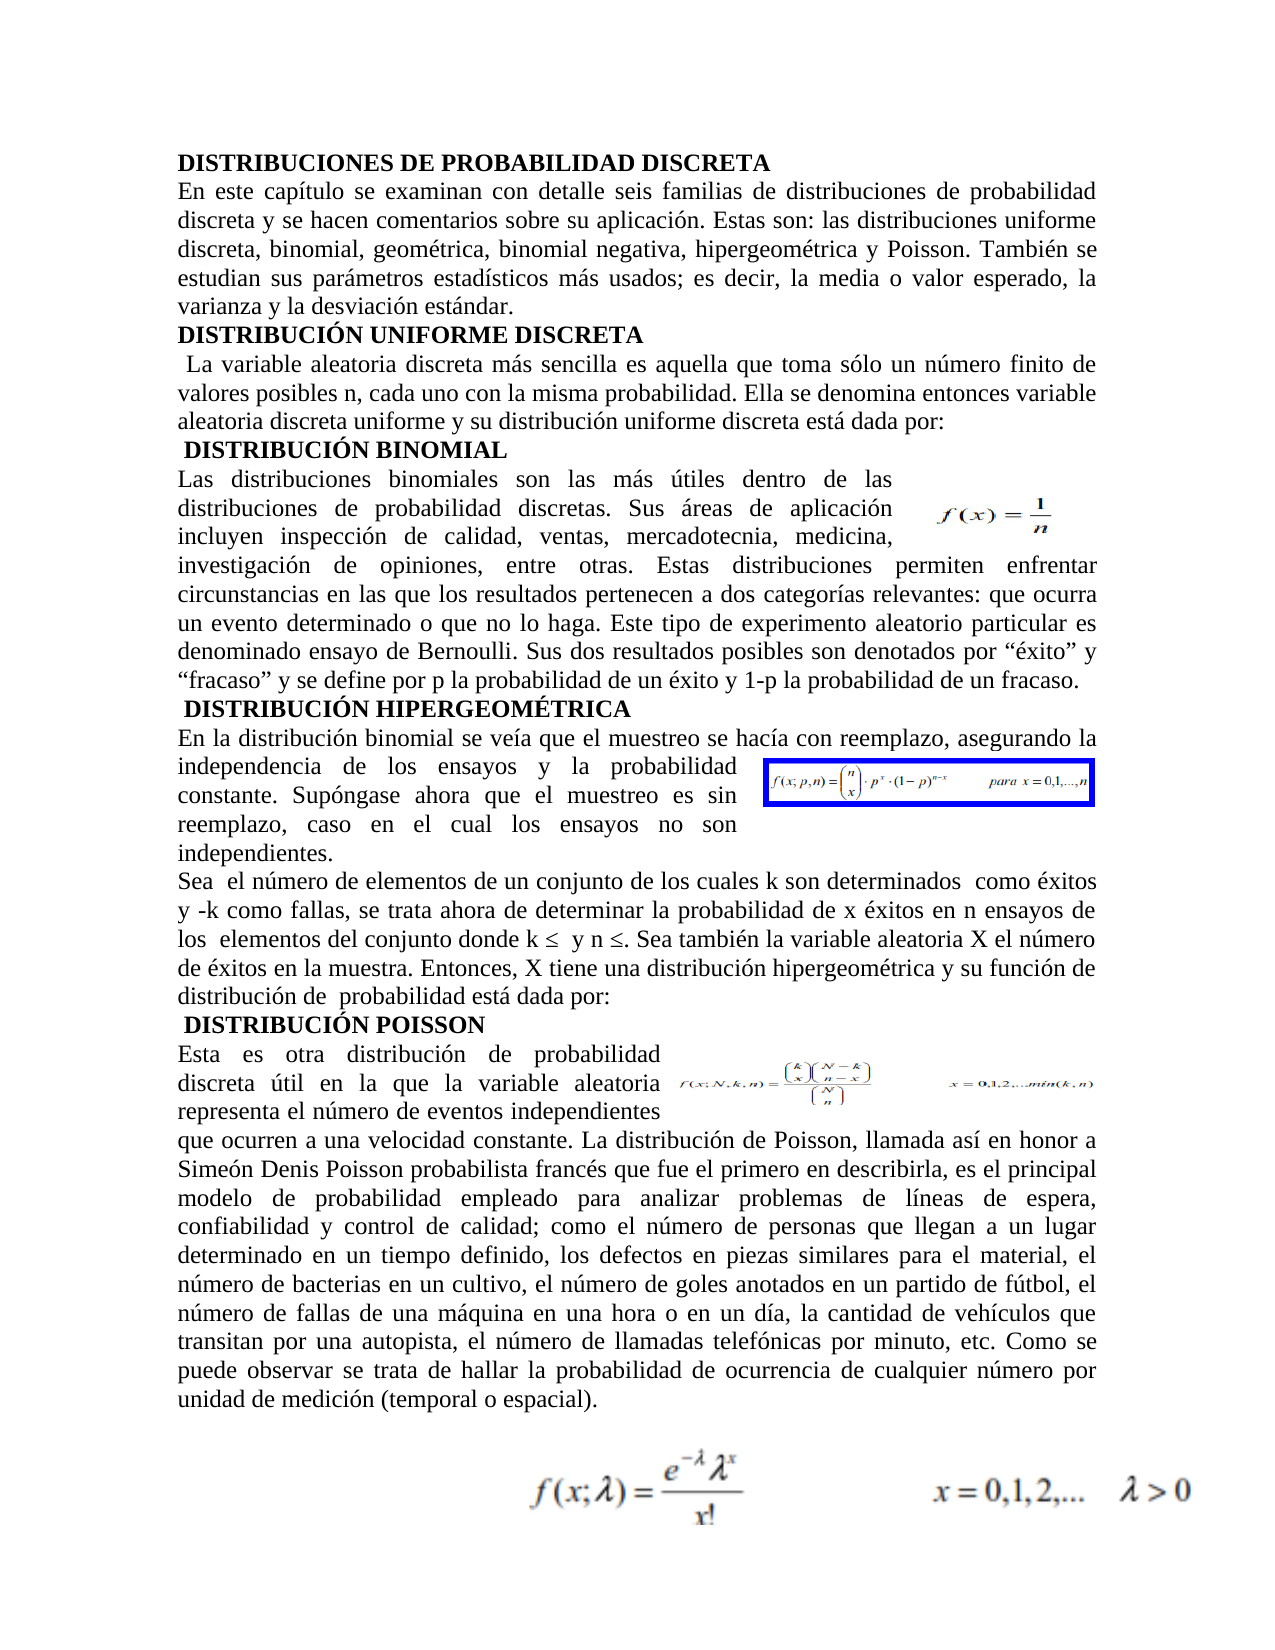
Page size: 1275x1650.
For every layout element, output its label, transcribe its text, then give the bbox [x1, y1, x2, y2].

text La variable aleatoria discreta más sencilla es aquella que toma sólo un número finito de valores posibles n, cada uno con la misma probabilidad. Ella se denomina entonces variable aleatoria discreta uniforme y su distribución uniforme discreta está dada por: [177, 349, 1098, 435]
text DISTRIBUCIONES DE PROBABILIDAD DISCRETA [177, 148, 1098, 176]
text Las distribuciones binomiales son las más útiles dentro de las distribuciones de probabilidad discretas. Sus áreas de aplicación incluyen inspección de calidad, ventas, mercadotecnia, medicina, investigación de opiniones, entre otras. Estas distribuciones permiten enfrentar circunstancias en las que los resultados pertenecen a dos categorías relevantes: que ocurra un evento determinado o que no lo haga. Este tipo de experimento aleatorio particular es denominado ensayo de Bernoulli. Sus dos resultados posibles son denotados por “éxito” y “fracaso” y se define por p la probabilidad de un éxito y 1-p la probabilidad de un fracaso. [177, 464, 1098, 694]
picture [756, 751, 1097, 813]
text DISTRIBUCIÓN BINOMIAL [177, 435, 1098, 464]
text DISTRIBUCIÓN HIPERGEOMÉTRICA [177, 694, 1098, 723]
text DISTRIBUCIÓN POISSON [177, 1010, 1098, 1039]
text Sea el número de elementos de un conjunto de los cuales k son determinados como éxitos y -k como fallas, se trata ahora de determinar la probabilidad de x éxitos en n ensayos de los elementos del conjunto donde k ≤ y n ≤. Sea también la variable aleatoria X el número de éxitos en la muestra. Entonces, X tiene una distribución hipergeométrica y su función de distribución de probabilidad está dada por: [177, 866, 1098, 1010]
picture [528, 1445, 1193, 1525]
text En la distribución binomial se veía que el muestreo se hacía con reemplazo, asegurando la independencia de los ensayos y la probabilidad constante. Supóngase ahora que el muestreo es sin reemplazo, caso en el cual los ensayos no son independientes. [177, 723, 1098, 866]
text En este capítulo se examinan con detalle seis familias de distribuciones de probabilidad discreta y se hacen comentarios sobre su aplicación. Estas son: las distribuciones uniforme discreta, binomial, geométrica, binomial negativa, hipergeométrica y Poisson. También se estudian sus parámetros estadísticos más usados; es decir, la media o valor esperado, la varianza y la desviación estándar. [177, 176, 1098, 320]
text DISTRIBUCIÓN UNIFORME DISCRETA [177, 320, 1098, 349]
picture [679, 1062, 1095, 1105]
text Esta es otra distribución de probabilidad discreta útil en la que la variable aleatoria representa el número de eventos independientes que ocurren a una velocidad constante. La distribución de Poisson, llamada así en honor a Simeón Denis Poisson probabilista francés que fue el primero en describirla, es el principal modelo de probabilidad empleado para analizar problemas de líneas de espera, confiabilidad y control de calidad; como el número de personas que llegan a un lugar determinado en un tiempo definido, los defectos en piezas similares para el material, el número de bacterias en un cultivo, el número de goles anotados en un partido de fútbol, el número de fallas de una máquina en una hora o en un día, la cantidad de vehículos que transitan por una autopista, el número de llamadas telefónicas por minuto, etc. Como se puede observar se trata de hallar la probabilidad de ocurrencia de cualquier número por unidad de medición (temporal o espacial). [177, 1039, 1098, 1413]
picture [912, 490, 1106, 544]
